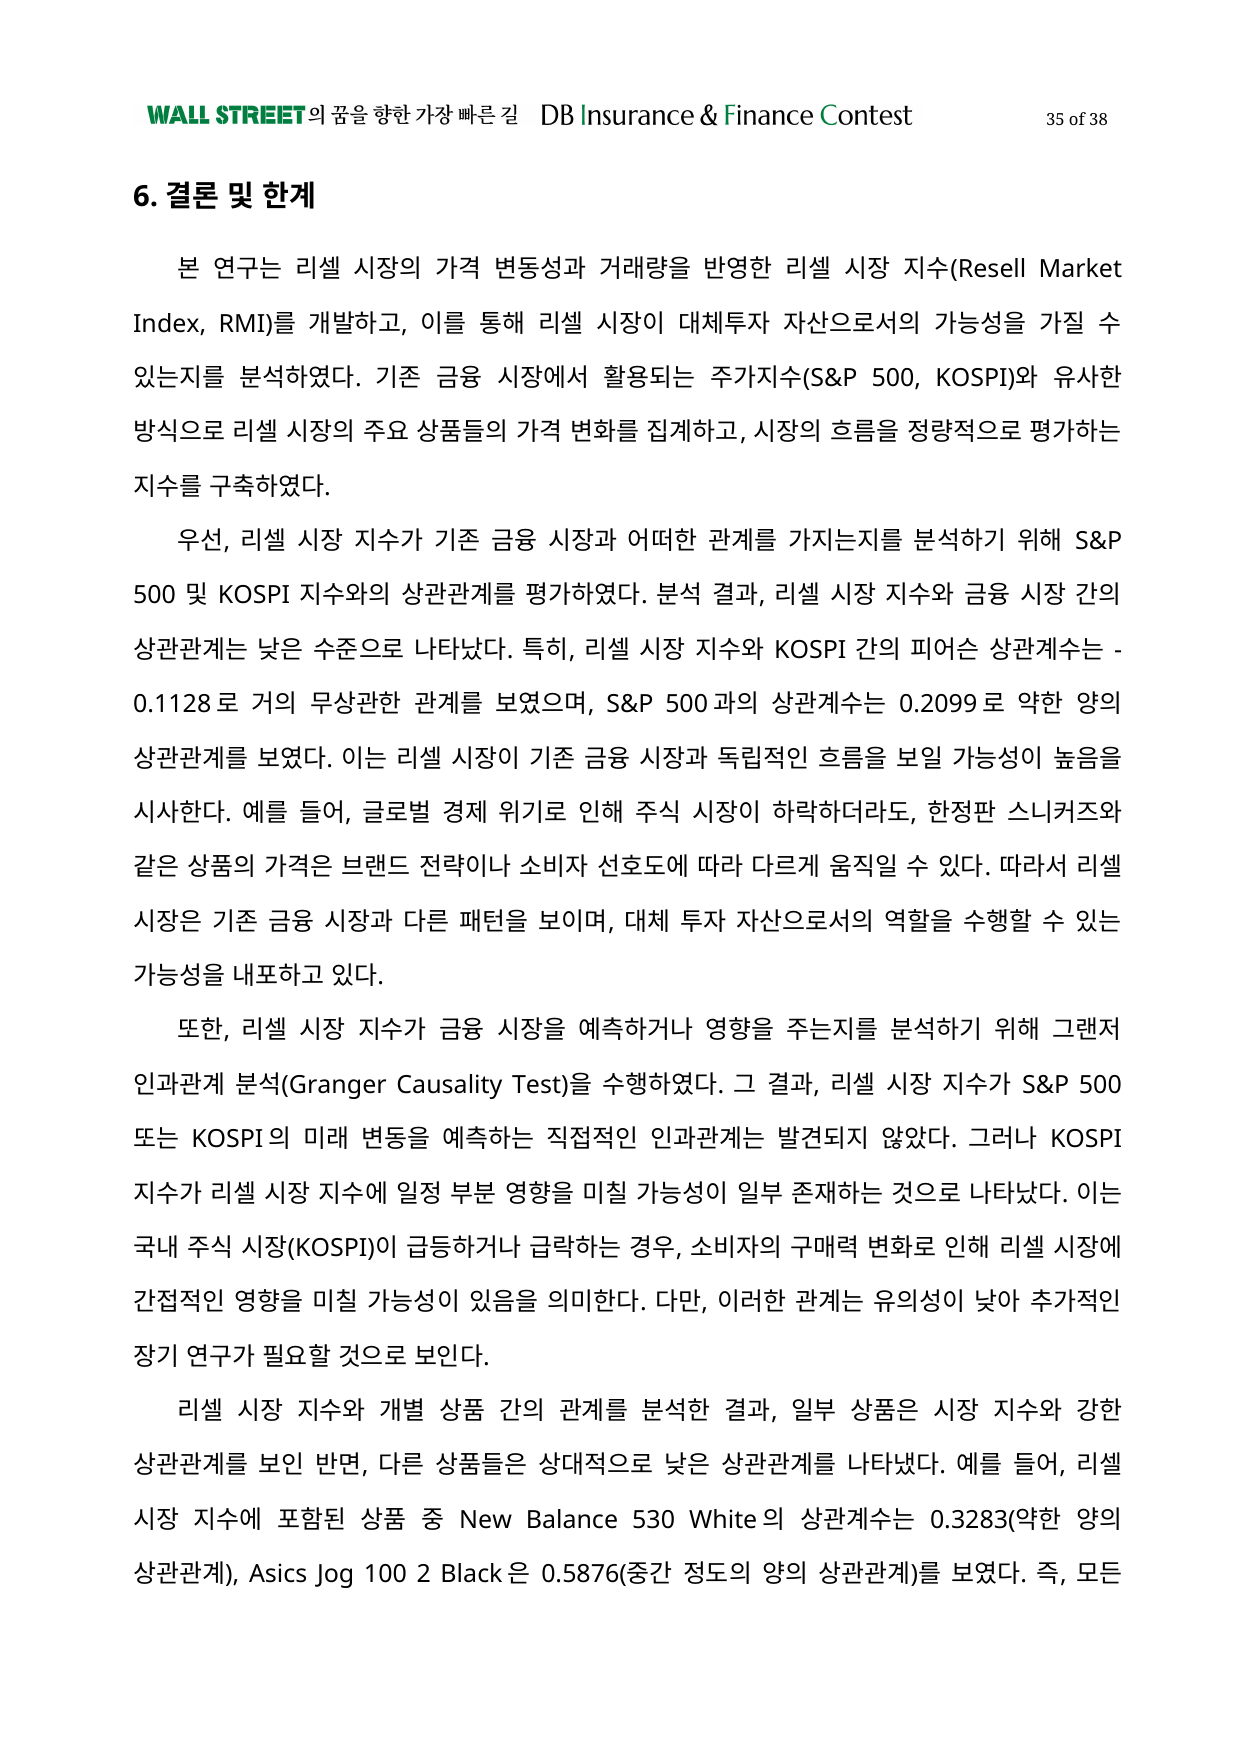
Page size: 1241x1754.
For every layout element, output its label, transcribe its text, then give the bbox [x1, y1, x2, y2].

text 6. 결론 및 한계 [133, 173, 1122, 215]
text 또한, 리셀 시장 지수가 금융 시장을 예측하거나 영향을 주는지를 분석하기 위해 그랜저 인과관계 분석(Granger Causality Test)을 수행하였다. 그 결과, 리셀 시장 지수가 S&P 500 또는 KOSPI의 미래 변동을 예측하는 직접적인 인과관계는 발견되지 않았다. 그러나 KOSPI 지수가 리셀 시장 지수에 일정 부분 영향을 미칠 가능성이 일부 존재하는 것으로 나타났다. 이는 국내 주식 시장(KOSPI)이 급등하거나 급락하는 경우, 소비자의 구매력 변화로 인해 리셀 시장에 간접적인 영향을 미칠 가능성이 있음을 의미한다. 다만, 이러한 관계는 유의성이 낮아 추가적인 장기 연구가 필요할 것으로 보인다. [133, 1010, 1122, 1372]
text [133, 1391, 1122, 1590]
picture [132, 103, 923, 126]
text 본 연구는 리셀 시장의 가격 변동성과 거래량을 반영한 리셀 시장 지수(Resell Market Index, RMI)를 개발하고, 이를 통해 리셀 시장이 대체투자 자산으로서의 가능성을 가질 수 있는지를 분석하였다. 기존 금융 시장에서 활용되는 주가지수(S&P 500, KOSPI)와 유사한 방식으로 리셀 시장의 주요 상품들의 가격 변화를 집계하고, 시장의 흐름을 정량적으로 평가하는 지수를 구축하였다. [133, 249, 1122, 502]
text 우선, 리셀 시장 지수가 기존 금융 시장과 어떠한 관계를 가지는지를 분석하기 위해 S&P 500 및 KOSPI 지수와의 상관관계를 평가하였다. 분석 결과, 리셀 시장 지수와 금융 시장 간의 상관관계는 낮은 수준으로 나타났다. 특히, 리셀 시장 지수와 KOSPI 간의 피어슨 상관계수는 -0.1128로 거의 무상관한 관계를 보였으며, S&P 500과의 상관계수는 0.2099로 약한 양의 상관관계를 보였다. 이는 리셀 시장이 기존 금융 시장과 독립적인 흐름을 보일 가능성이 높음을 시사한다. 예를 들어, 글로벌 경제 위기로 인해 주식 시장이 하락하더라도, 한정판 스니커즈와 같은 상품의 가격은 브랜드 전략이나 소비자 선호도에 따라 다르게 움직일 수 있다. 따라서 리셀 시장은 기존 금융 시장과 다른 패턴을 보이며, 대체 투자 자산으로서의 역할을 수행할 수 있는 가능성을 내포하고 있다. [133, 521, 1122, 992]
